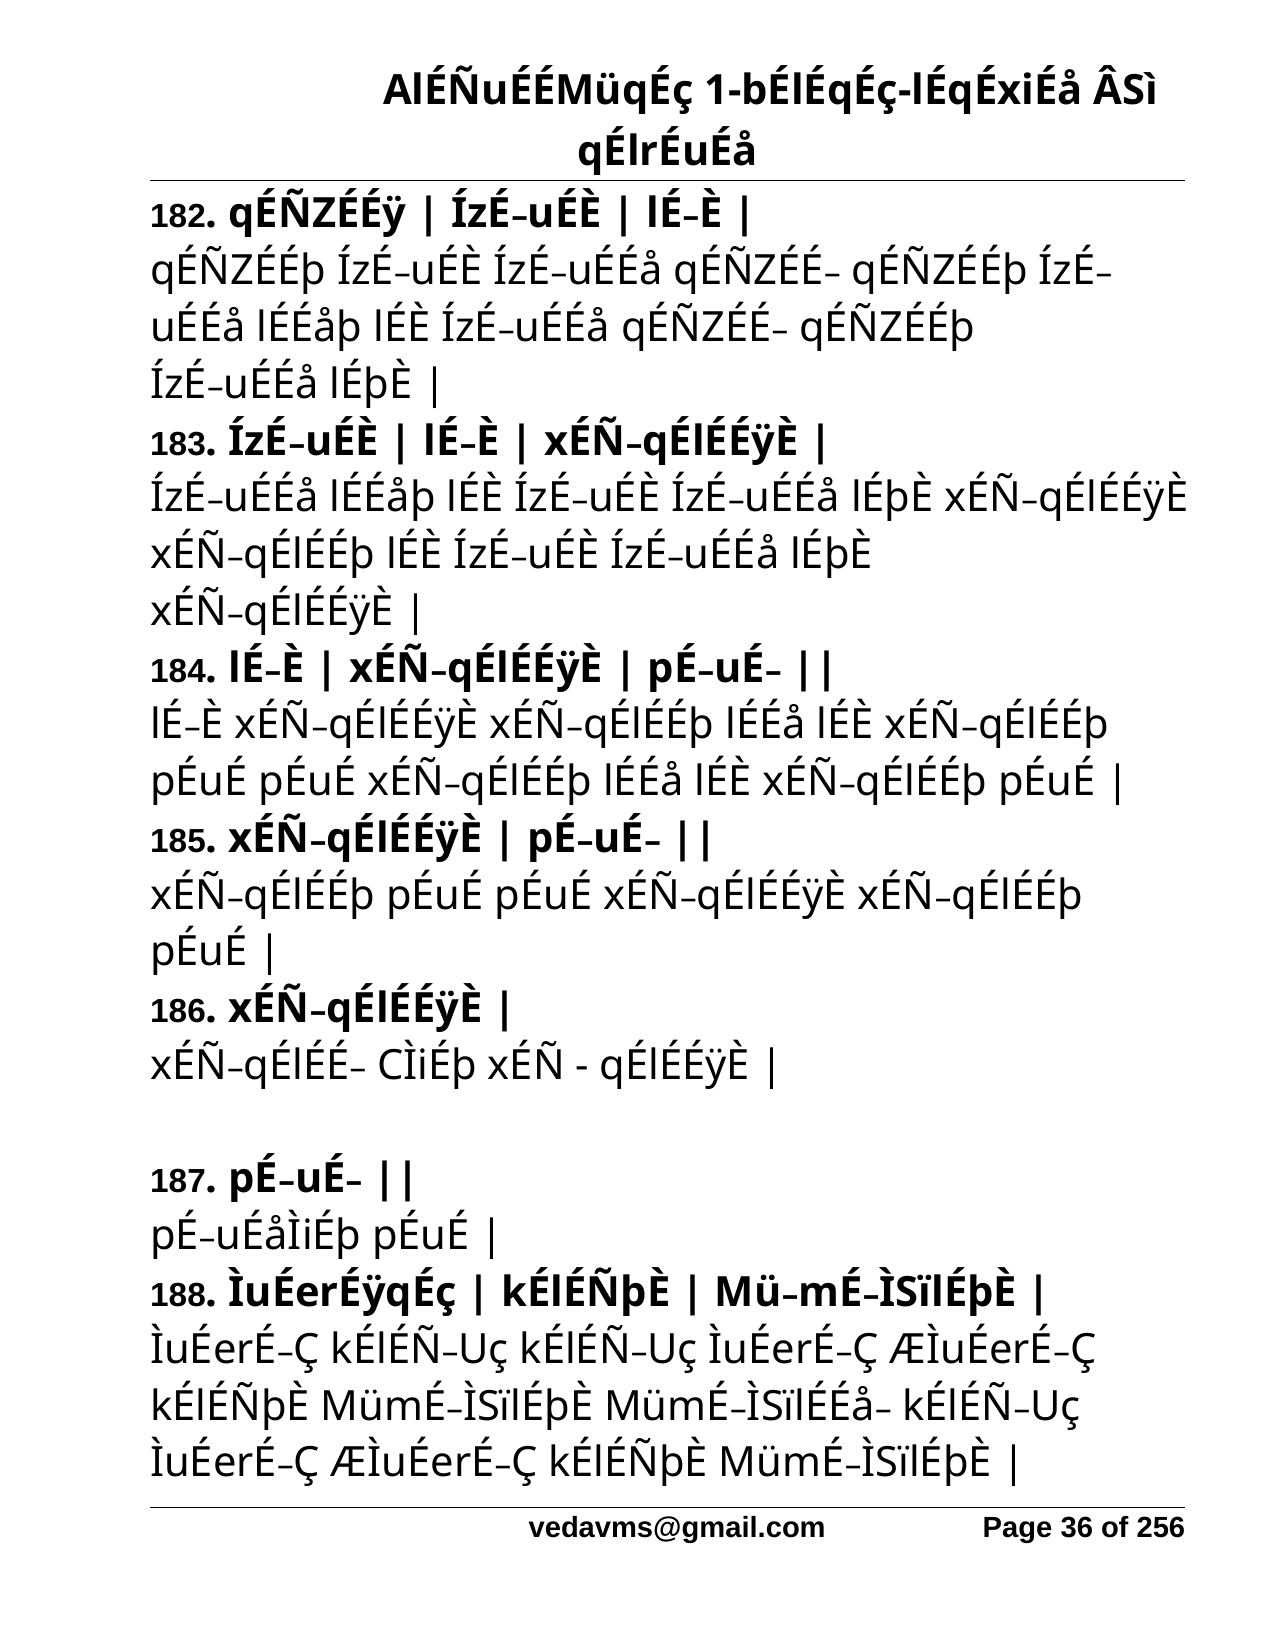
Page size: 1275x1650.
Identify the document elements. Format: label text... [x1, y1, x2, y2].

text 183. ÍzÉ–uÉÈ | lÉ–È | xÉÑ–qÉlÉÉÿÈ | [150, 410, 1185, 467]
text qÉÑZÉÉþ ÍzÉ–uÉÈ ÍzÉ–uÉÉå qÉÑZÉÉ– qÉÑZÉÉþ ÍzÉ–uÉÉå lÉÉåþ lÉÈ ÍzÉ–uÉÉå qÉÑZÉÉ– qÉÑZÉÉþ [150, 240, 1185, 353]
text xÉÑ–qÉlÉÉ– CÌiÉþ xÉÑ - qÉlÉÉÿÈ | [150, 1035, 1185, 1092]
text 188. ÌuÉerÉÿqÉç | kÉlÉÑþÈ | Mü–mÉ–ÌSïlÉþÈ | [150, 1262, 1185, 1319]
text 184. lÉ–È | xÉÑ–qÉlÉÉÿÈ | pÉ–uÉ– || [150, 637, 1185, 694]
text 182. qÉÑZÉÉÿ | ÍzÉ–uÉÈ | lÉ–È | [150, 183, 1185, 240]
text 186. xÉÑ–qÉlÉÉÿÈ | [150, 978, 1185, 1035]
text 185. xÉÑ–qÉlÉÉÿÈ | pÉ–uÉ– || [150, 808, 1185, 864]
text 187. pÉ–uÉ– || [150, 1148, 1185, 1205]
text ÍzÉ–uÉÉå lÉþÈ | [150, 353, 1185, 410]
text xÉÑ–qÉlÉÉÿÈ | [150, 581, 1204, 637]
text pÉ–uÉåÌiÉþ pÉuÉ | [150, 1205, 1185, 1262]
text ÌuÉerÉ–Ç kÉlÉÑ–Uç kÉlÉÑ–Uç ÌuÉerÉ–Ç ÆÌuÉerÉ–Ç kÉlÉÑþÈ MümÉ–ÌSïlÉþÈ MümÉ–ÌSïlÉÉå– kÉlÉÑ–Uç ÌuÉerÉ–Ç ÆÌuÉerÉ–Ç kÉlÉÑþÈ MümÉ–ÌSïlÉþÈ | [150, 1319, 1185, 1489]
text ÍzÉ–uÉÉå lÉÉåþ lÉÈ ÍzÉ–uÉÈ ÍzÉ–uÉÉå lÉþÈ xÉÑ–qÉlÉÉÿÈ xÉÑ–qÉlÉÉþ lÉÈ ÍzÉ–uÉÈ ÍzÉ–uÉÉå lÉþÈ [150, 467, 1204, 581]
text xÉÑ–qÉlÉÉþ pÉuÉ pÉuÉ xÉÑ–qÉlÉÉÿÈ xÉÑ–qÉlÉÉþ pÉuÉ | [150, 864, 1185, 978]
text lÉ–È xÉÑ–qÉlÉÉÿÈ xÉÑ–qÉlÉÉþ lÉÉå lÉÈ xÉÑ–qÉlÉÉþ pÉuÉ pÉuÉ xÉÑ–qÉlÉÉþ lÉÉå lÉÈ xÉÑ–qÉlÉÉþ pÉuÉ | [150, 694, 1185, 808]
